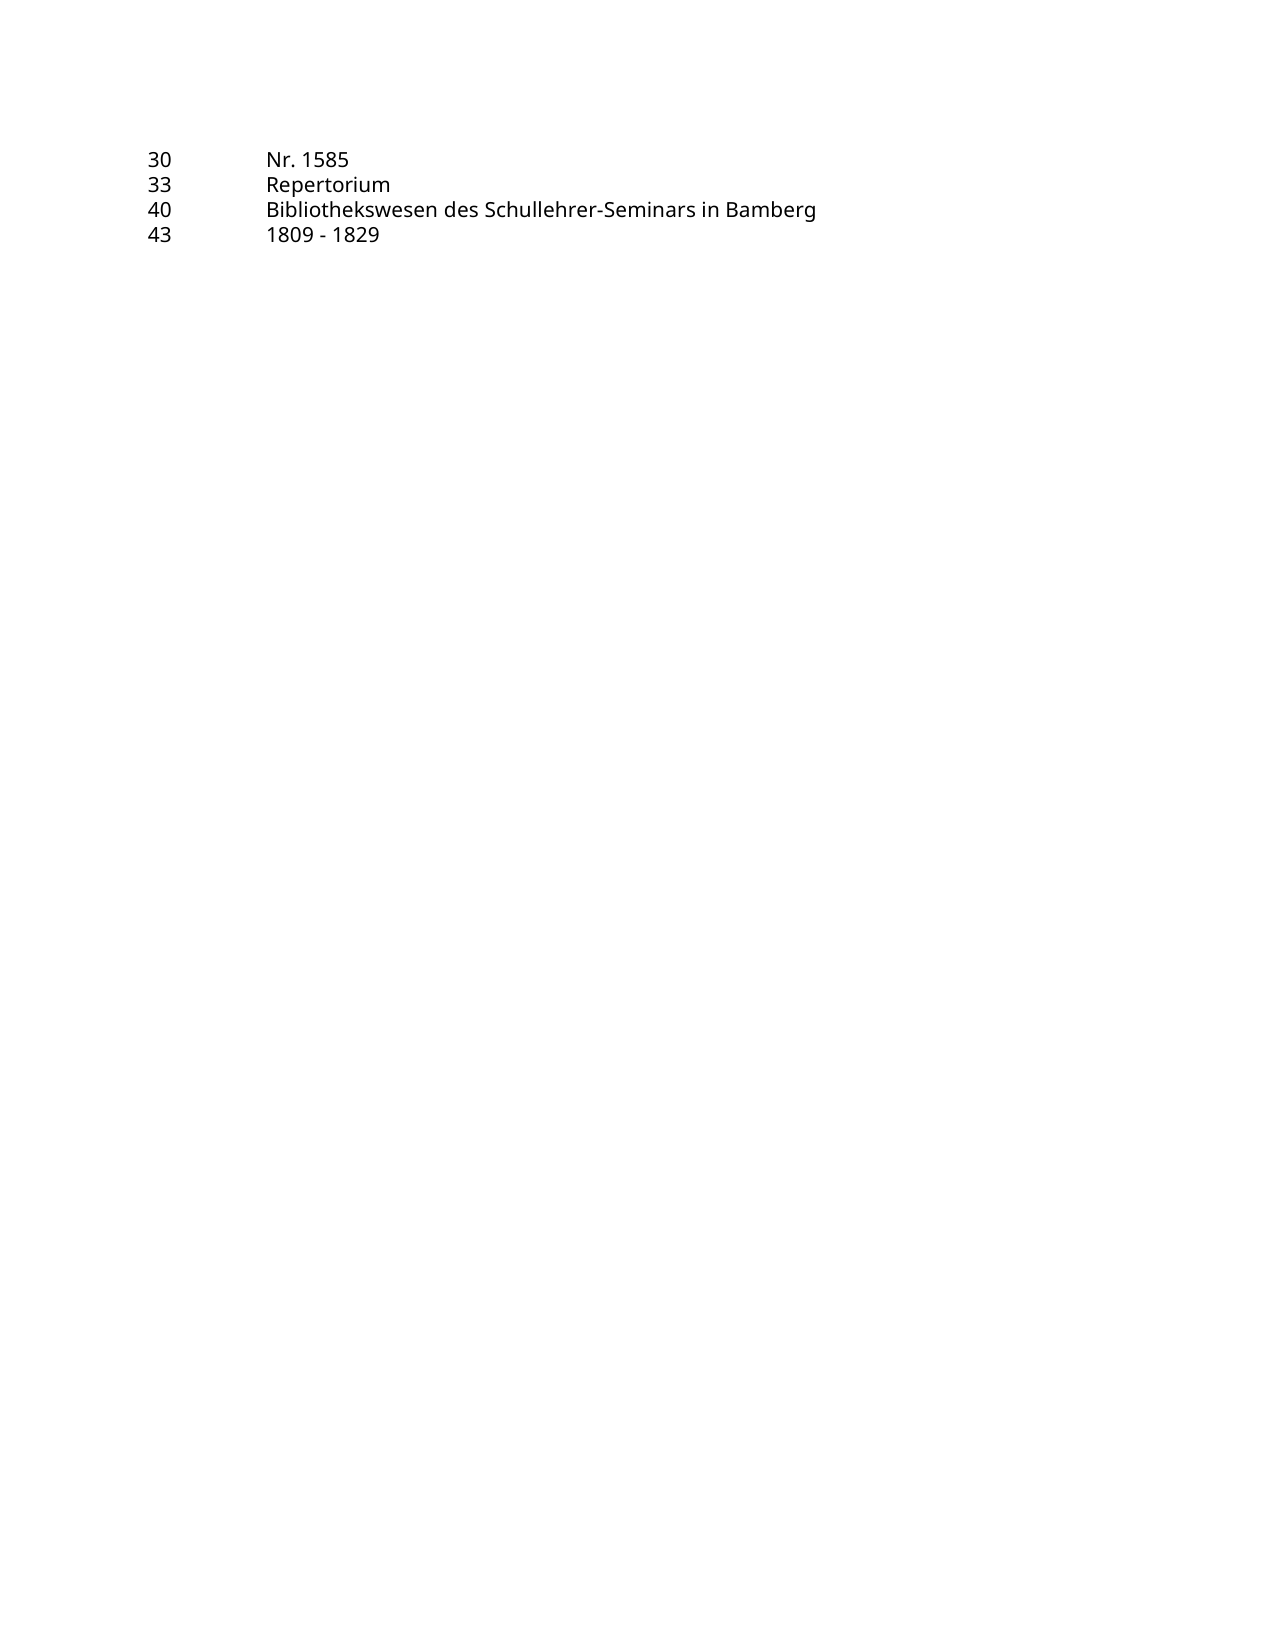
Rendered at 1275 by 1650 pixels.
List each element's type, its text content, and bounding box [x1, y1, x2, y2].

text 33 Repertorium [148, 173, 1127, 198]
text 30 Nr. 1585 [148, 148, 1127, 173]
text 40 s[1{Bibliothekswesen} des 2{Schullehrer-Seminar}s in o[Bamberg]o]s [148, 198, 1127, 223]
text 43 1809 - 1829 [148, 223, 1127, 248]
